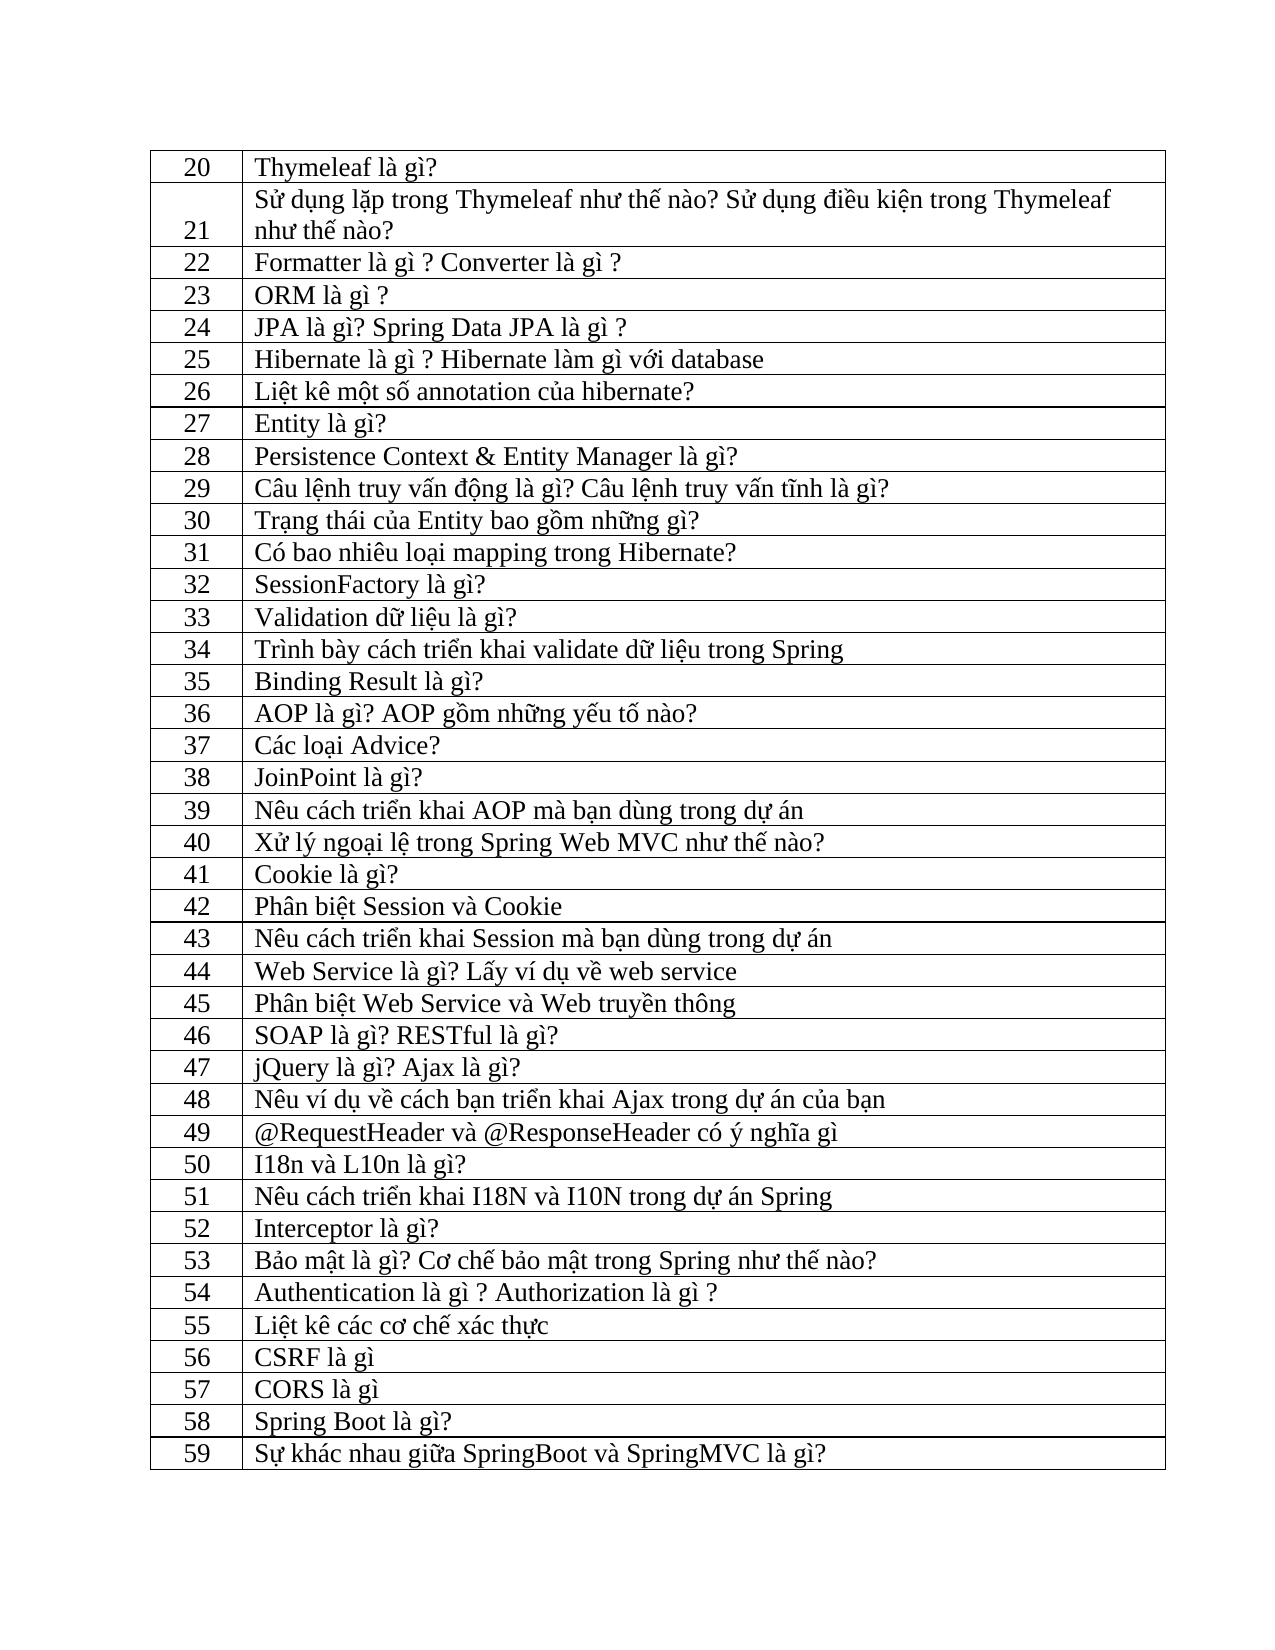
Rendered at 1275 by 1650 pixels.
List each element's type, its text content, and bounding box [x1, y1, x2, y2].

table_cell Trạng thái của Entity bao gồm những gì? [243, 504, 1165, 535]
table_cell Trình bày cách triển khai validate dữ liệu trong Spring [243, 633, 1165, 664]
table_cell Liệt kê một số annotation của hibernate? [243, 375, 1165, 406]
table_cell 50 [151, 1148, 242, 1179]
table_cell I18n và L10n là gì? [243, 1148, 1165, 1179]
table_cell 58 [151, 1405, 242, 1436]
table_cell 56 [151, 1341, 242, 1372]
table_cell Authentication là gì ? Authorization là gì ? [243, 1277, 1165, 1308]
table_cell Phân biệt Web Service và Web truyền thông [243, 987, 1165, 1018]
table_cell Spring Boot là gì? [243, 1405, 1165, 1436]
table_cell 53 [151, 1244, 242, 1276]
table_cell Câu lệnh truy vấn động là gì? Câu lệnh truy vấn tĩnh là gì? [243, 472, 1165, 503]
table_cell 20 [151, 151, 242, 182]
table_cell Entity là gì? [243, 408, 1165, 439]
table_cell 26 [151, 375, 242, 406]
table_cell Xử lý ngoại lệ trong Spring Web MVC như thế nào? [243, 826, 1165, 857]
table_cell 30 [151, 504, 242, 535]
table_cell Nêu cách triển khai AOP mà bạn dùng trong dự án [243, 794, 1165, 825]
table_cell 48 [151, 1084, 242, 1114]
table_cell Có bao nhiêu loại mapping trong Hibernate? [243, 536, 1165, 567]
table_cell 25 [151, 343, 242, 374]
table_cell JoinPoint là gì? [243, 762, 1165, 793]
table_cell 34 [151, 633, 242, 664]
table_cell Các loại Advice? [243, 729, 1165, 761]
table_cell Hibernate là gì ? Hibernate làm gì với database [243, 343, 1165, 374]
table_cell 28 [151, 440, 242, 471]
table_cell 41 [151, 858, 242, 889]
table_cell 29 [151, 472, 242, 503]
table_cell 47 [151, 1051, 242, 1082]
table_cell ORM là gì ? [243, 279, 1165, 310]
table_cell 42 [151, 890, 242, 921]
table_cell 44 [151, 955, 242, 986]
table_cell Sử dụng lặp trong Thymeleaf như thế nào? Sử dụng điều kiện trong Thymeleaf như thế nào? [243, 183, 1165, 246]
table_cell 23 [151, 279, 242, 310]
table_cell SOAP là gì? RESTful là gì? [243, 1019, 1165, 1050]
table_cell 45 [151, 987, 242, 1018]
table_cell 32 [151, 569, 242, 599]
table_cell Interceptor là gì? [243, 1212, 1165, 1243]
table_cell Thymeleaf là gì? [243, 151, 1165, 182]
table_cell JPA là gì? Spring Data JPA là gì ? [243, 311, 1165, 342]
table_cell 21 [151, 183, 242, 246]
table_cell 46 [151, 1019, 242, 1050]
table_cell 35 [151, 665, 242, 696]
table_cell Bảo mật là gì? Cơ chế bảo mật trong Spring như thế nào? [243, 1244, 1165, 1276]
table_cell @RequestHeader và @ResponseHeader có ý nghĩa gì [243, 1116, 1165, 1147]
table_cell 31 [151, 536, 242, 567]
table_cell 24 [151, 311, 242, 342]
table_cell CSRF là gì [243, 1341, 1165, 1372]
table_cell 22 [151, 247, 242, 278]
table_cell 49 [151, 1116, 242, 1147]
table_cell 27 [151, 408, 242, 439]
table_cell Nêu cách triển khai I18N và I10N trong dự án Spring [243, 1180, 1165, 1211]
table_cell Formatter là gì ? Converter là gì ? [243, 247, 1165, 278]
table_cell Liệt kê các cơ chế xác thực [243, 1309, 1165, 1340]
table_cell SessionFactory là gì? [243, 569, 1165, 599]
table_cell Phân biệt Session và Cookie [243, 890, 1165, 921]
table_cell 59 [151, 1438, 242, 1469]
table_cell Binding Result là gì? [243, 665, 1165, 696]
table_cell Sự khác nhau giữa SpringBoot và SpringMVC là gì? [243, 1438, 1165, 1469]
table_cell 43 [151, 923, 242, 954]
table_cell Validation dữ liệu là gì? [243, 601, 1165, 632]
table_cell 52 [151, 1212, 242, 1243]
table_cell 51 [151, 1180, 242, 1211]
table_cell 33 [151, 601, 242, 632]
table_cell 40 [151, 826, 242, 857]
table_cell 55 [151, 1309, 242, 1340]
table_cell jQuery là gì? Ajax là gì? [243, 1051, 1165, 1082]
table_cell 36 [151, 697, 242, 728]
table_cell 54 [151, 1277, 242, 1308]
table_cell CORS là gì [243, 1373, 1165, 1404]
table_cell 37 [151, 729, 242, 761]
table_cell Cookie là gì? [243, 858, 1165, 889]
table_cell 38 [151, 762, 242, 793]
table_cell Nêu ví dụ về cách bạn triển khai Ajax trong dự án của bạn [243, 1084, 1165, 1114]
table_cell Web Service là gì? Lấy ví dụ về web service [243, 955, 1165, 986]
table_cell Persistence Context & Entity Manager là gì? [243, 440, 1165, 471]
table_cell 57 [151, 1373, 242, 1404]
table_cell 39 [151, 794, 242, 825]
table_cell AOP là gì? AOP gồm những yếu tố nào? [243, 697, 1165, 728]
table_cell Nêu cách triển khai Session mà bạn dùng trong dự án [243, 923, 1165, 954]
